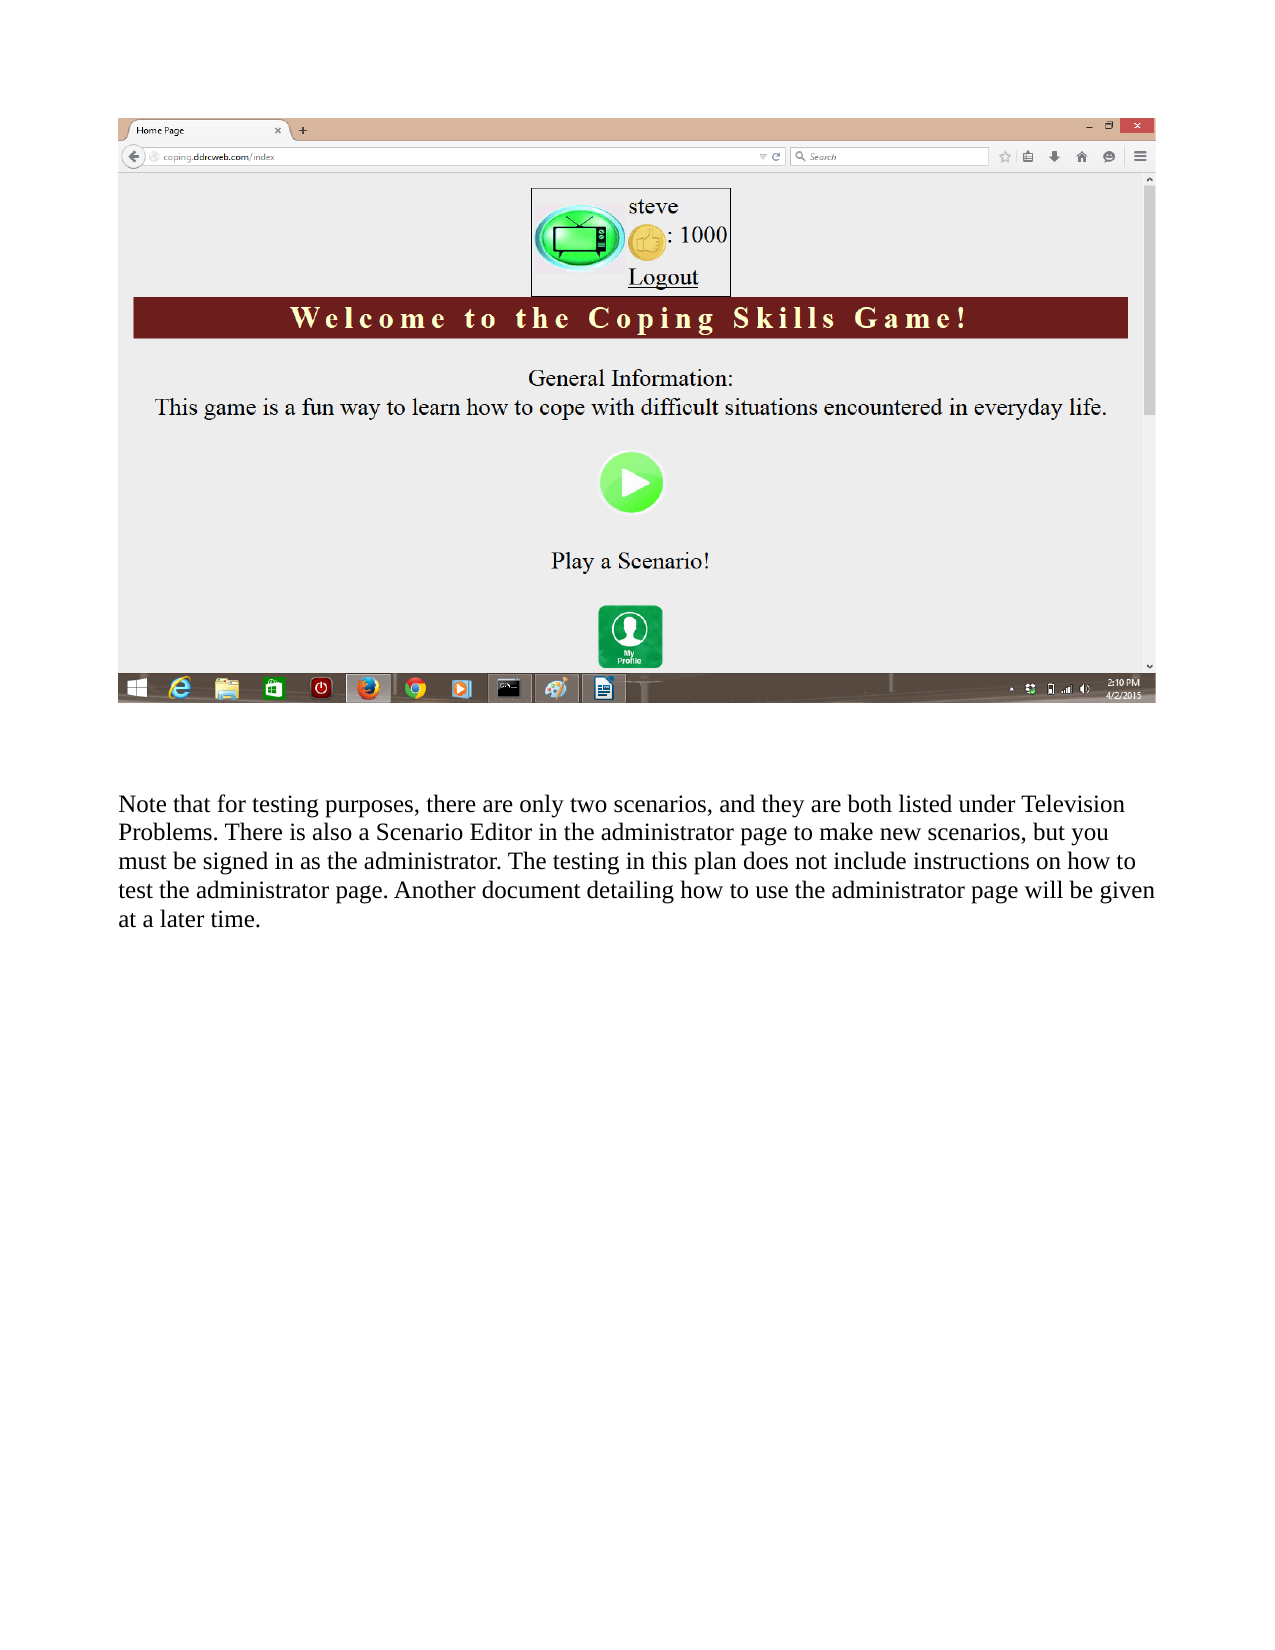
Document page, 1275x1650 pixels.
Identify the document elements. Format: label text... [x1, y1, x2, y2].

picture [118, 118, 1156, 703]
text Note that for testing purposes, there are only two scenarios, and they are both listed under Television Problems. There is also a Scenario Editor in the administrator page to make new scenarios, but you must be signed in as the administrator. The testing in this plan does not include instructions on how to test the administrator page. Another document detailing how to use the administrator page will be given at a later time. [118, 789, 1157, 932]
